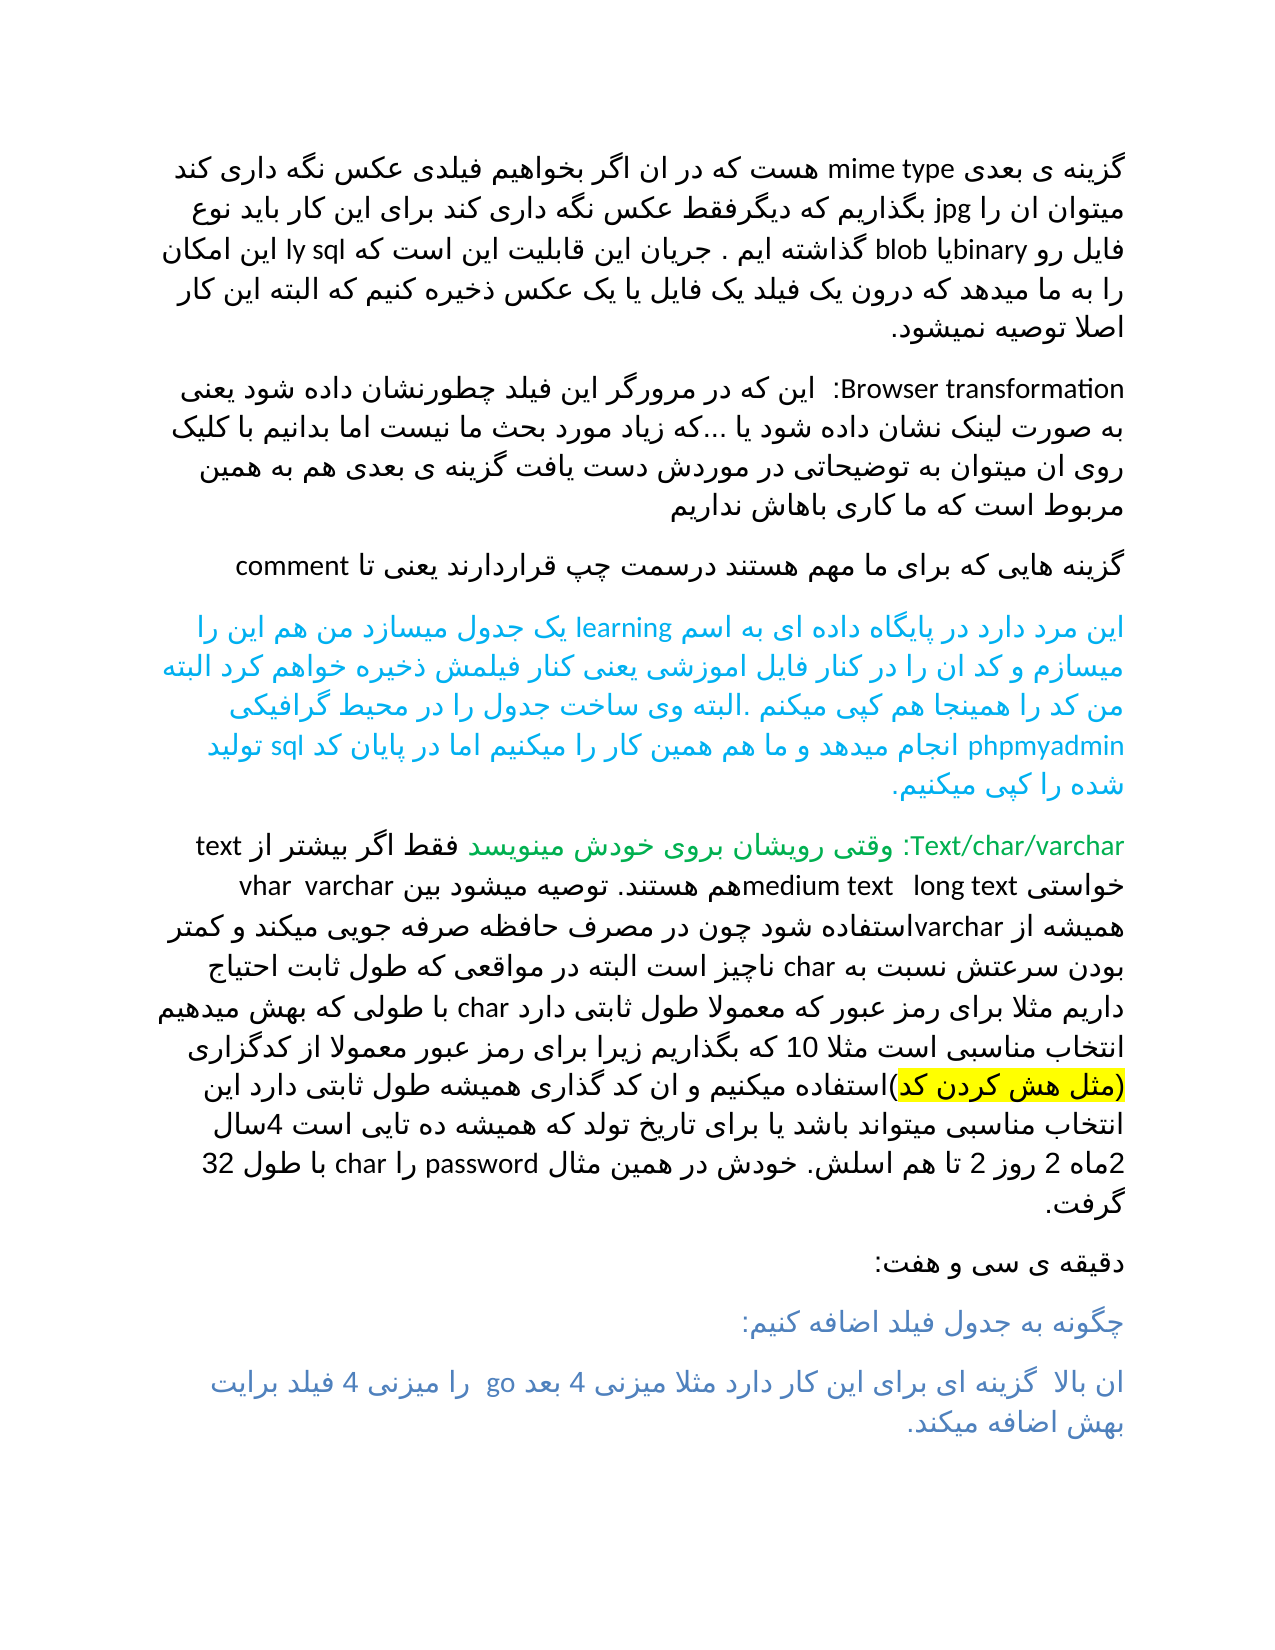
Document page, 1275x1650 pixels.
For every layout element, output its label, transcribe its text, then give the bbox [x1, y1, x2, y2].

text گزینه هایی که برای ما مهم هستند درسمت چپ قراردارند یعنی تا comment [150, 547, 1125, 582]
text چگونه به جدول فیلد اضافه کنیم: [150, 1305, 1125, 1338]
text دقیقه ی سی و هفت: [150, 1245, 1125, 1279]
text این مرد دارد در پایگاه داده ای به اسم learning یک جدول میسازد من هم این را میسازم و کد ان را در کنار فایل اموزشی یعنی کنار فیلمش ذخیره خواهم کرد البته من کد را همینجا هم کپی میکنم .البته وی ساخت جدول را در محیط گرافیکی phpmyadmin انجام میدهد و ما هم همین کار را میکنیم اما در پایان کد sql تولید شده را کپی میکنیم. [150, 609, 1125, 801]
text Text/char/varchar: وقتی رویشان بروی خودش مینویسد فقط اگر بیشتر از text خواستی medium text long textهم هستند. توصیه میشود بین vhar varchar همیشه از varcharاستفاده شود چون در مصرف حافظه صرفه جویی میکند و کمتر بودن سرعتش نسبت به char ناچیز است البته در مواقعی که طول ثابت احتیاج داریم مثلا برای رمز عبور که معمولا طول ثابتی دارد char با طولی که بهش میدهیم انتخاب مناسبی است مثلا 10 که بگذاریم زیرا برای رمز عبور معمولا از کدگزاری (مثل هش کردن کد)استفاده میکنیم و ان کد گذاری همیشه طول ثابتی دارد این انتخاب مناسبی میتواند باشد یا برای تاریخ تولد که همیشه ده تایی است 4سال 2ماه 2 روز 2 تا هم اسلش. خودش در همین مثال password را char با طول 32 گرفت. [150, 827, 1125, 1219]
text Browser transformation: این که در مرورگر این فیلد چطورنشان داده شود یعنی به صورت لینک نشان داده شود یا ...که زیاد مورد بحث ما نیست اما بدانیم با کلیک روی ان میتوان به توضیحاتی در موردش دست یافت گزینه ی بعدی هم به همین مربوط است که ما کاری باهاش نداریم [150, 370, 1125, 521]
text ان بالا گزینه ای برای این کار دارد مثلا میزنی 4 بعد go را میزنی 4 فیلد برایت بهش اضافه میکند. [150, 1364, 1125, 1438]
text گزینه ی بعدی mime type هست که در ان اگر بخواهیم فیلدی عکس نگه داری کند میتوان ان را jpg بگذاریم که دیگرفقط عکس نگه داری کند برای این کار باید نوع فایل رو binaryیا blob گذاشته ایم . جریان این قابلیت این است که ly sql این امکان را به ما میدهد که درون یک فیلد یک فایل یا یک عکس ذخیره کنیم که البته این کار اصلا توصیه نمیشود. [150, 150, 1125, 344]
